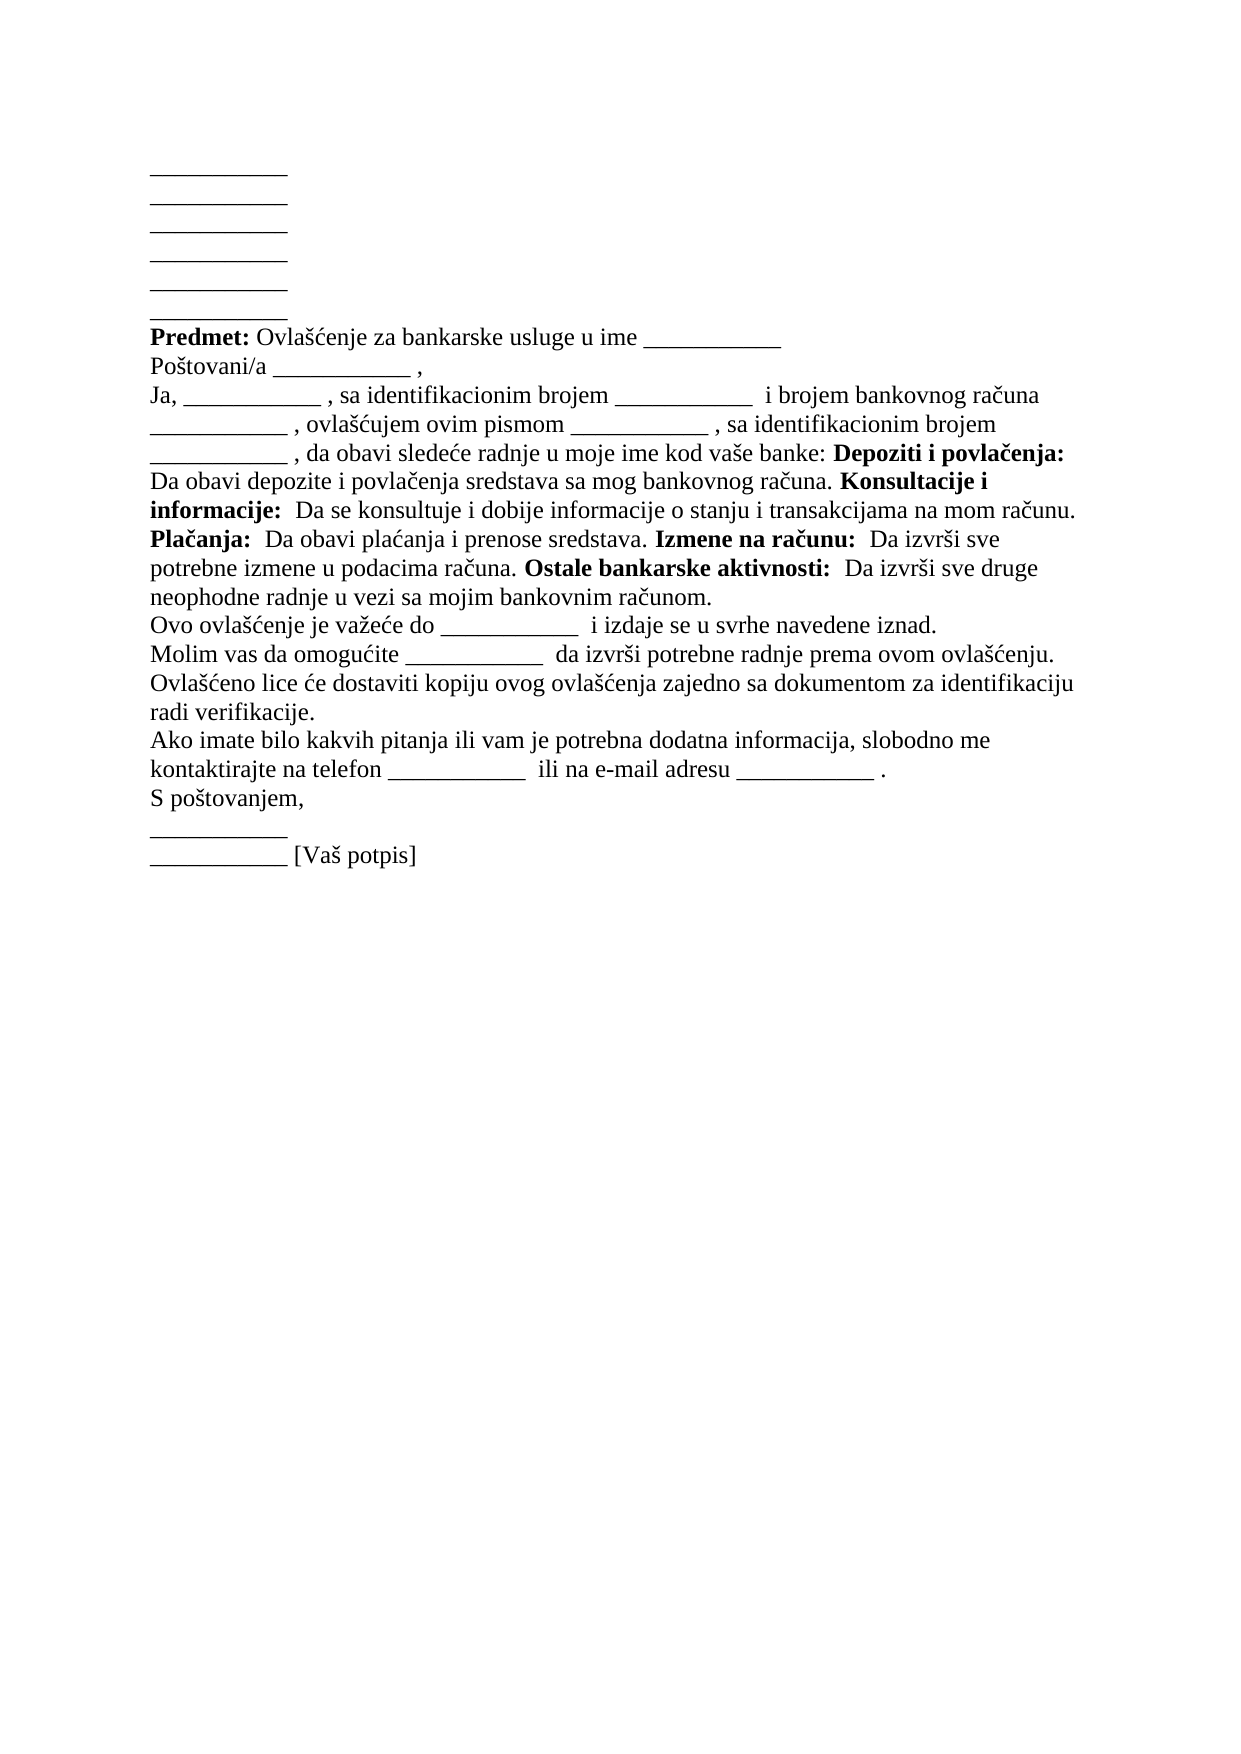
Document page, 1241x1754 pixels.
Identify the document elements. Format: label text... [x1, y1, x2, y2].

text Predmet: Ovlašćenje za bankarske usluge u ime ___________ [150, 322, 1090, 351]
text Poštovani/a ___________ , [150, 351, 1090, 380]
text S poštovanjem,___________ ___________ [Vaš potpis] [150, 783, 1090, 869]
text Molim vas da omogućite ___________ da izvrši potrebne radnje prema ovom ovlašćenju. Ovlašćeno lice će dostaviti kopiju ovog ovlašćenja zajedno sa dokumentom za identifikaciju radi verifikacije. [150, 639, 1090, 726]
text Ovo ovlašćenje je važeće do ___________ i izdaje se u svrhe navedene iznad. [150, 611, 1090, 639]
text Ako imate bilo kakvih pitanja ili vam je potrebna dodatna informacija, slobodno me kontaktirajte na telefon ___________ ili na e-mail adresu ___________ . [150, 726, 1090, 783]
text ___________ ___________ ___________ ___________ ___________ ___________ [150, 150, 1090, 322]
text Ja, ___________ , sa identifikacionim brojem ___________ i brojem bankovnog računa ___________ , ovlašćujem ovim pismom ___________ , sa identifikacionim brojem ___________ , da obavi sledeće radnje u moje ime kod vaše banke: Depoziti i povlačenja: Da obavi depozite i povlačenja sredstava sa mog bankovnog računa. Konsultacije i informacije: Da se konsultuje i dobije informacije o stanju i transakcijama na mom računu. Plačanja: Da obavi plaćanja i prenose sredstava. Izmene na računu: Da izvrši sve potrebne izmene u podacima računa. Ostale bankarske aktivnosti: Da izvrši sve druge neophodne radnje u vezi sa mojim bankovnim računom. [150, 380, 1090, 611]
